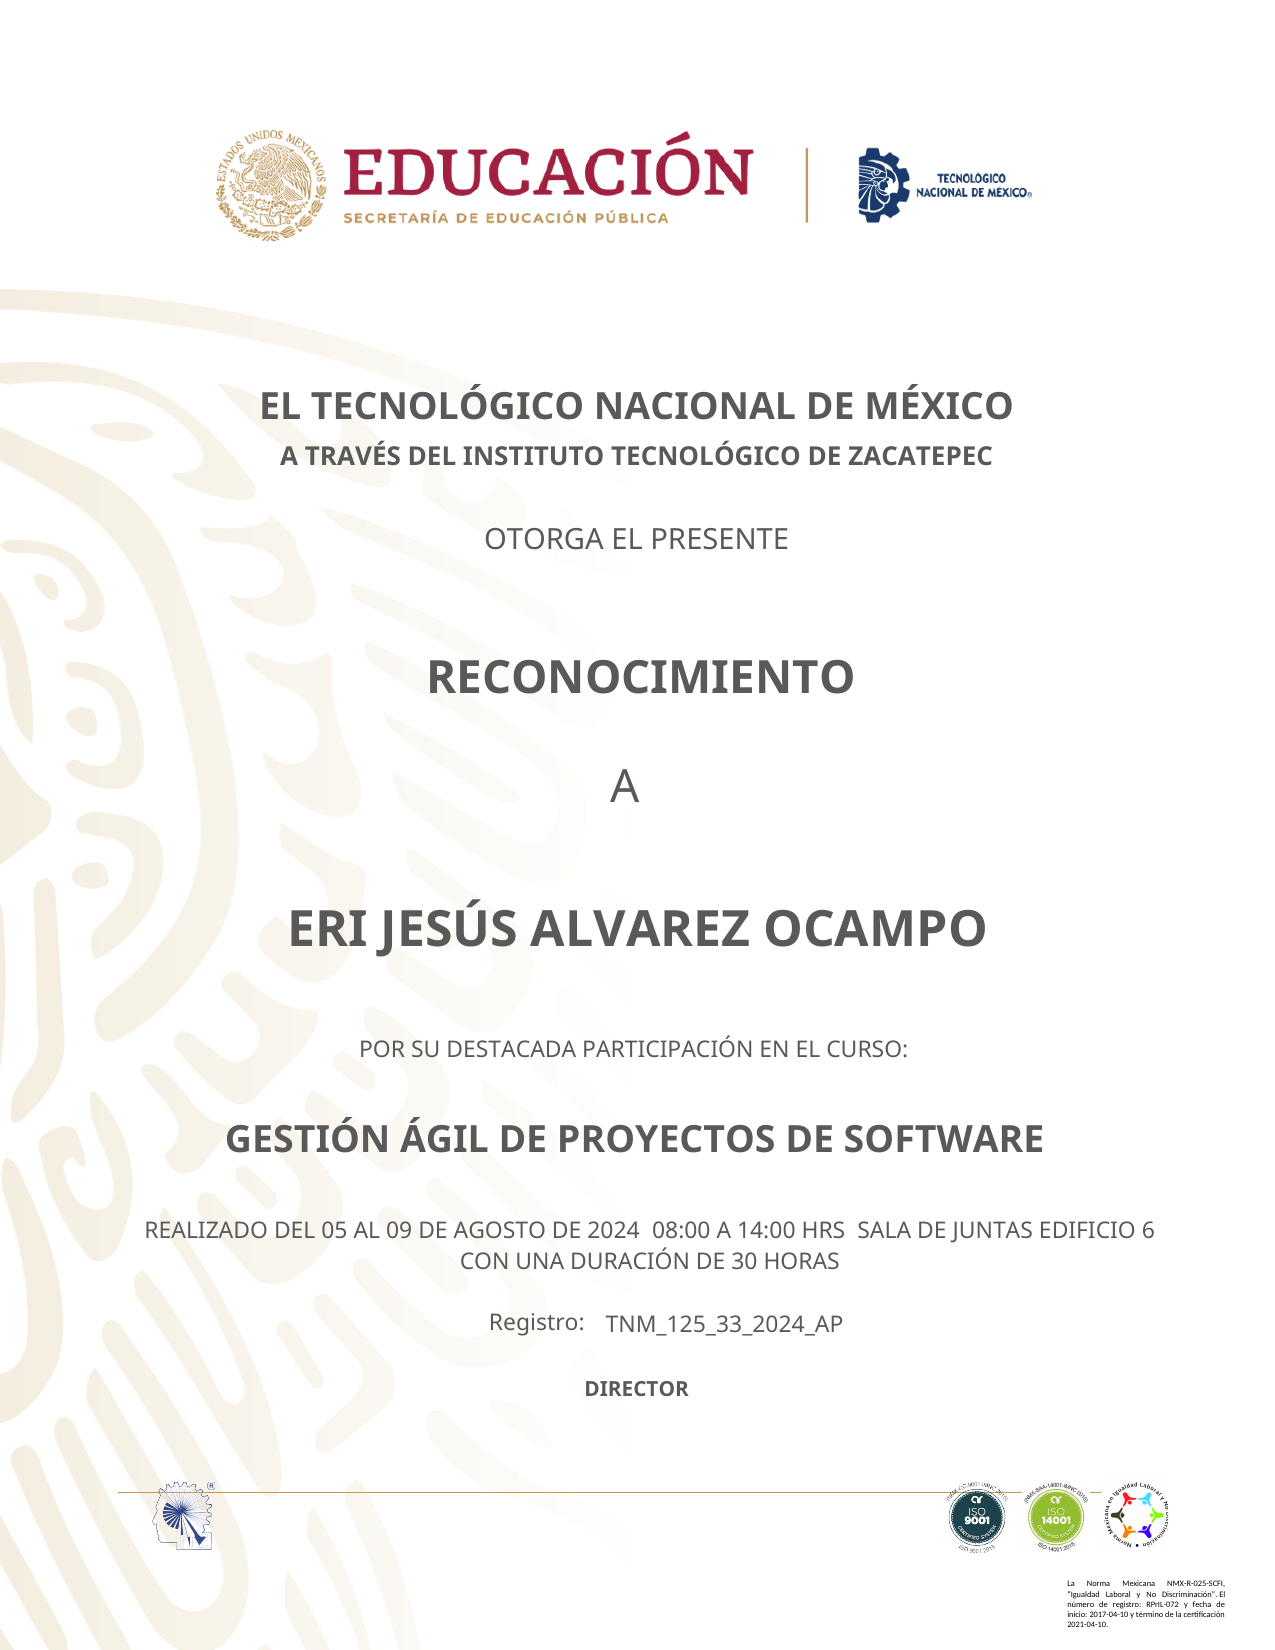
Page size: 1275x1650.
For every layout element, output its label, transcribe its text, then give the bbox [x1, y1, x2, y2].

picture [1101, 1476, 1169, 1552]
text ERI JESÚS ALVAREZ OCAMPO [0, 893, 1275, 961]
text REALIZADO DEL 05 AL 09 DE AGOSTO DE 2024 ⁣ 08:00 A 14:00 HRS ⁣ SALA DE JUNTAS EDIFICIO 6 [118, 1214, 1181, 1245]
text CON UNA DURACIÓN DE 30 HORAS [118, 1245, 1181, 1276]
picture [210, 129, 1036, 242]
picture [152, 1482, 216, 1550]
picture [943, 1482, 1017, 1555]
text TNM_125_33_2024_AP [605, 1308, 930, 1339]
text GESTIÓN ÁGIL DE PROYECTOS DE SOFTWARE [118, 1112, 1122, 1163]
picture [1021, 1482, 1090, 1553]
